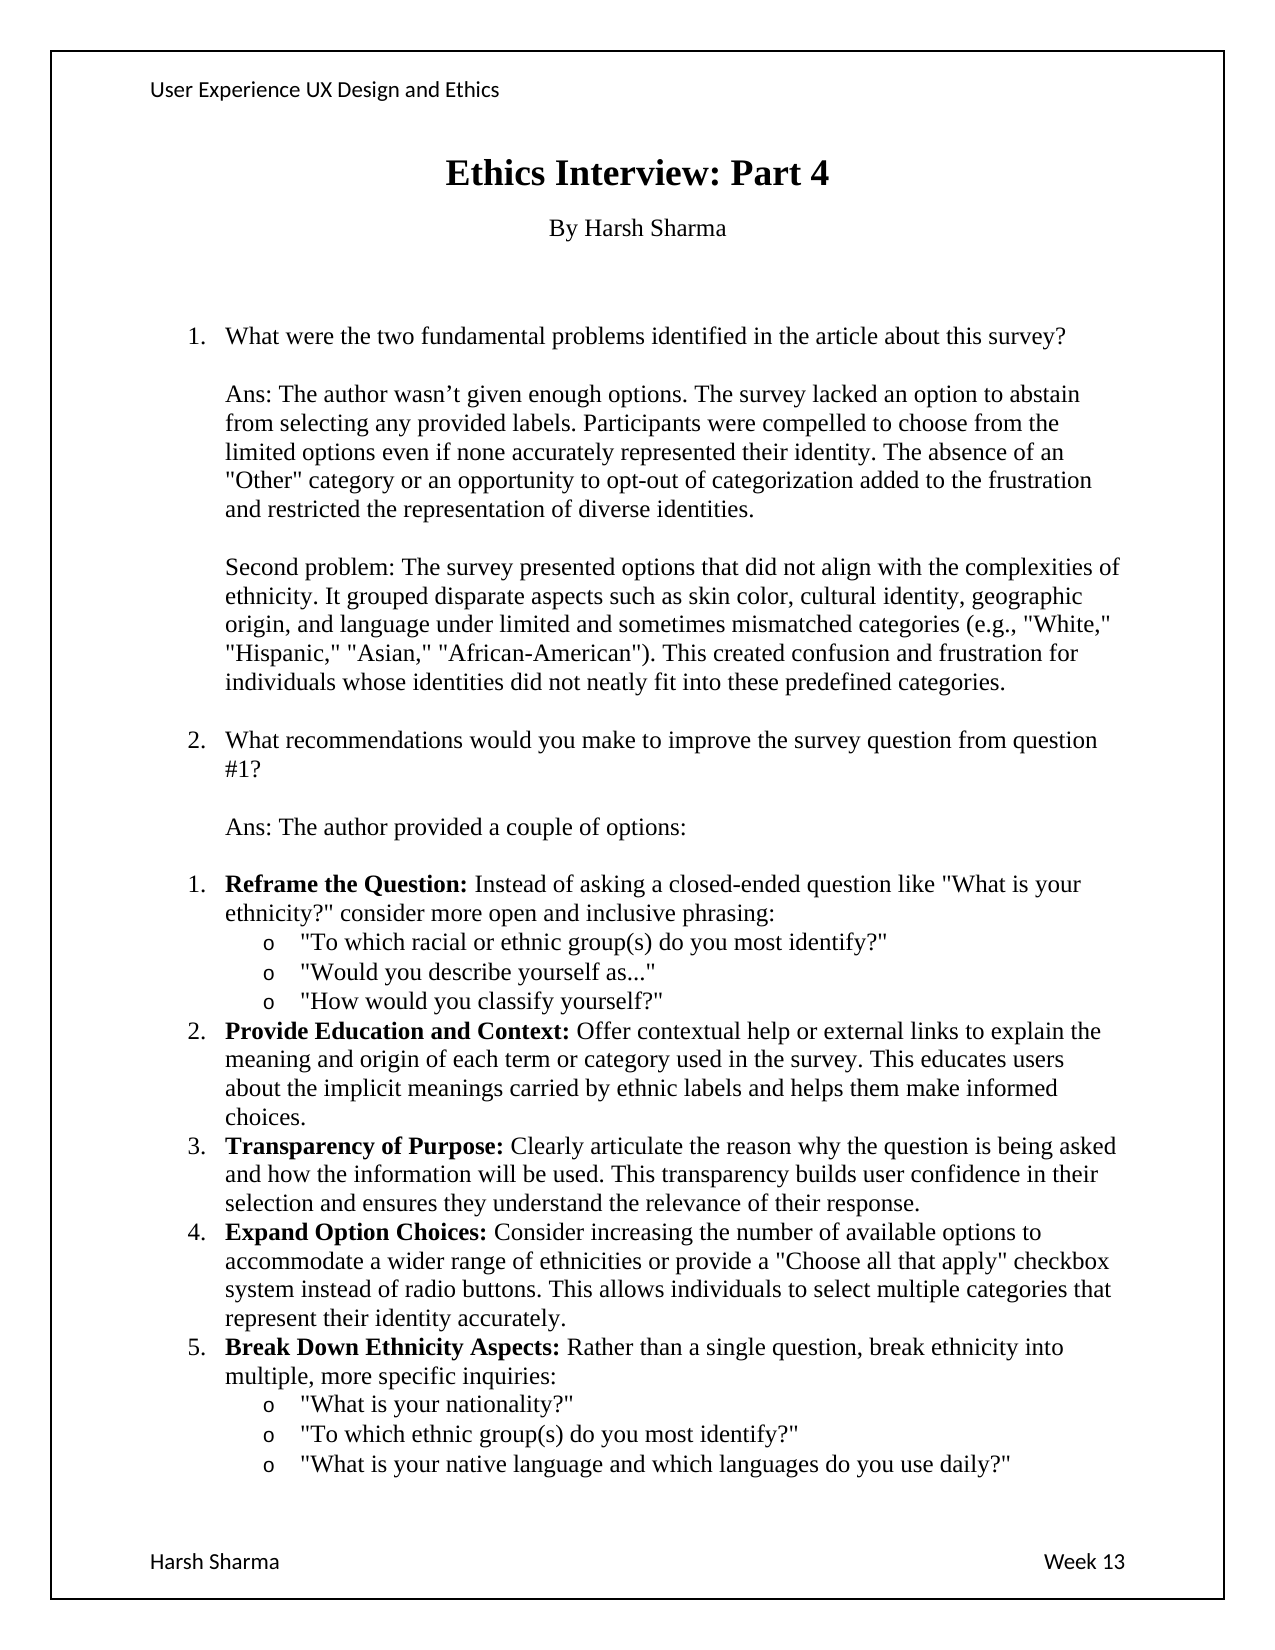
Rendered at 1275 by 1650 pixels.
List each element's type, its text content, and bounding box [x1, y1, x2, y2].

text Ans: The author wasn’t given enough options. The survey lacked an option to abstain from selecting any provided labels. Participants were compelled to choose from the limited options even if none accurately represented their identity. The absence of an "Other" category or an opportunity to opt-out of categorization added to the frustration and restricted the representation of diverse identities. [225, 379, 1125, 523]
list "What is your native language and which languages do you use daily?" [262, 1449, 1125, 1478]
list What were the two fundamental problems identified in the article about this survey? [187, 321, 1125, 350]
list Expand Option Choices: Consider increasing the number of available options to accommodate a wider range of ethnicities or provide a "Choose all that apply" checkbox system instead of radio buttons. This allows individuals to select multiple categories that represent their identity accurately. [187, 1217, 1125, 1332]
list Break Down Ethnicity Aspects: Rather than a single question, break ethnicity into multiple, more specific inquiries: [187, 1332, 1125, 1389]
text Ethics Interview: Part 4 [150, 150, 1125, 193]
list "Would you describe yourself as..." [262, 957, 1125, 986]
text By Harsh Sharma [150, 213, 1125, 242]
text Second problem: The survey presented options that did not align with the complexities of ethnicity. It grouped disparate aspects such as skin color, cultural identity, geographic origin, and language under limited and sometimes mismatched categories (e.g., "White," "Hispanic," "Asian," "African-American"). This created confusion and frustration for individuals whose identities did not neatly fit into these predefined categories. [225, 552, 1125, 696]
list What recommendations would you make to improve the survey question from question #1? [187, 725, 1125, 782]
list "How would you classify yourself?" [262, 986, 1125, 1016]
list Transparency of Purpose: Clearly articulate the reason why the question is being asked and how the information will be used. This transparency builds user confidence in their selection and ensures they understand the relevance of their response. [187, 1131, 1125, 1217]
text Ans: The author provided a couple of options: [225, 812, 1125, 840]
list "To which racial or ethnic group(s) do you most identify?" [262, 927, 1125, 957]
list "What is your nationality?" [262, 1389, 1125, 1419]
list Reframe the Question: Instead of asking a closed-ended question like "What is your ethnicity?" consider more open and inclusive phrasing: [187, 869, 1125, 927]
list Provide Education and Context: Offer contextual help or external links to explain the meaning and origin of each term or category used in the survey. This educates users about the implicit meanings carried by ethnic labels and helps them make informed choices. [187, 1016, 1125, 1131]
list "To which ethnic group(s) do you most identify?" [262, 1419, 1125, 1449]
